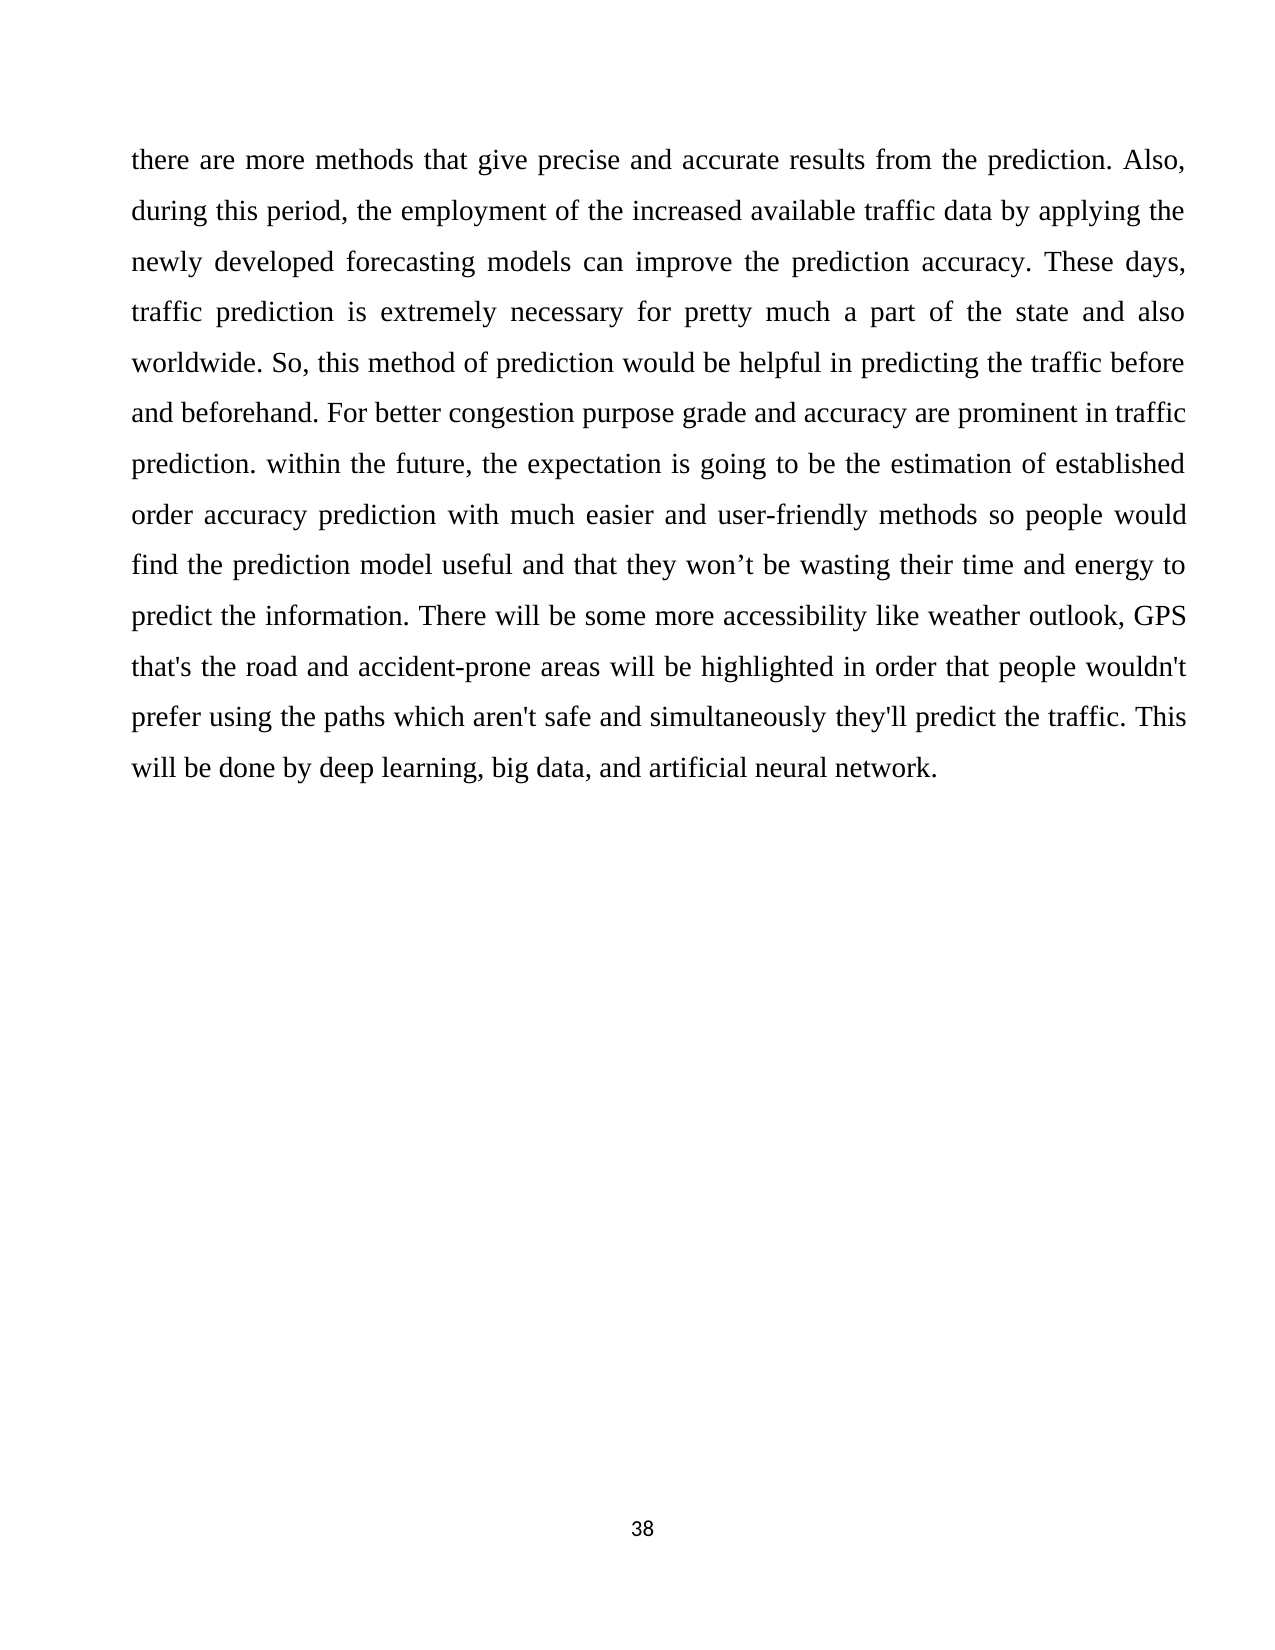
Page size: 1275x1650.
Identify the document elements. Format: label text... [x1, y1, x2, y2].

text there are more methods that give precise and accurate results from the prediction. Also, during this period, the employment of the increased available traffic data by applying the newly developed forecasting models can improve the prediction accuracy. These days, traffic prediction is extremely necessary for pretty much a part of the state and also worldwide. So, this method of prediction would be helpful in predicting the traffic before and beforehand. For better congestion purpose grade and accuracy are prominent in traffic prediction. within the future, the expectation is going to be the estimation of established order accuracy prediction with much easier and user-friendly methods so people would find the prediction model useful and that they won’t be wasting their time and energy to predict the information. There will be some more accessibility like weather outlook, GPS that's the road and accident-prone areas will be highlighted in order that people wouldn't prefer using the paths which aren't safe and simultaneously they'll predict the traffic. This will be done by deep learning, big data, and artificial neural network. [131, 142, 1187, 783]
